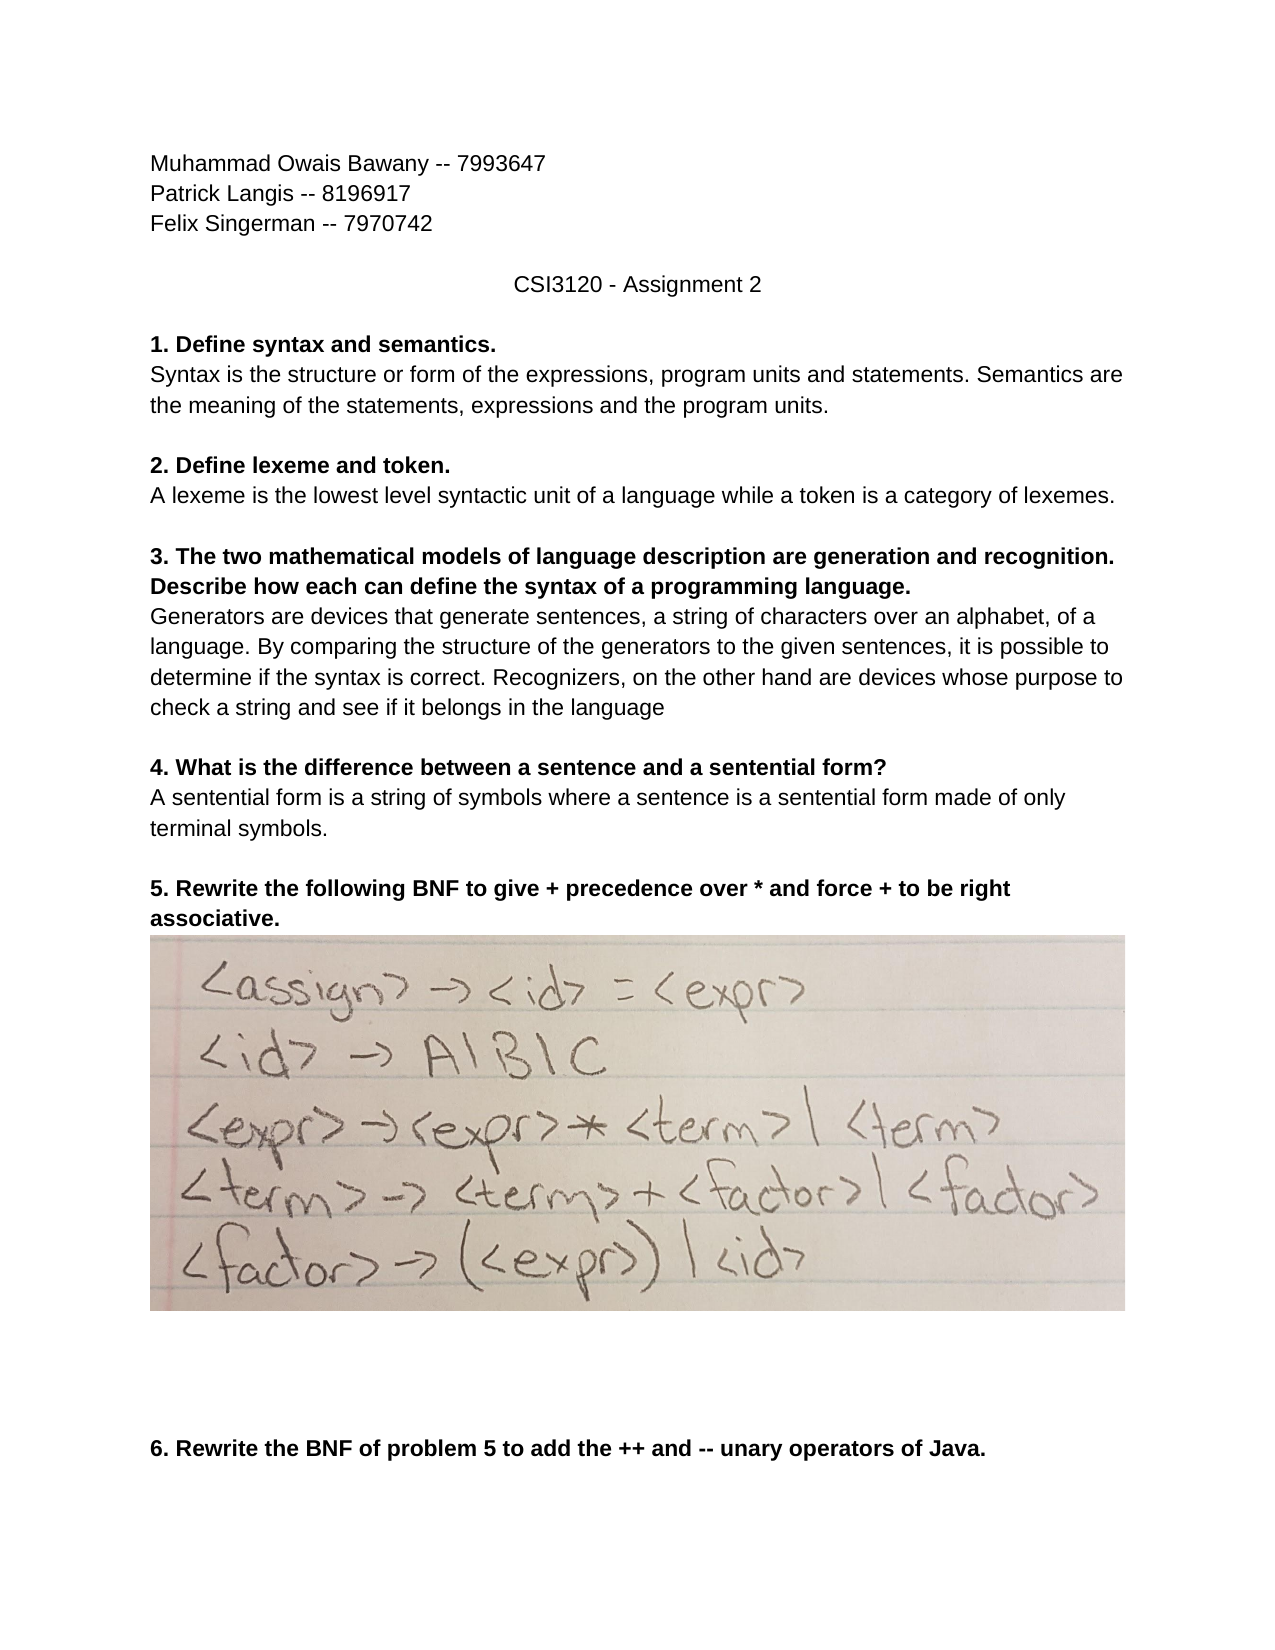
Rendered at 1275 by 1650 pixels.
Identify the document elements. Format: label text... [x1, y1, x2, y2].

text Syntax is the structure or form of the expressions, program units and statements. Semantics are the meaning of the statements, expressions and the program units. [150, 361, 1125, 418]
text Muhammad Owais Bawany -- 7993647 [150, 150, 1125, 176]
text 4. What is the difference between a sentence and a sentential form? [150, 754, 1125, 781]
text 6. Rewrite the BNF of problem 5 to add the ++ and -- unary operators of Java. [150, 1435, 1125, 1461]
text Generators are devices that generate sentences, a string of characters over an alphabet, of a language. By comparing the structure of the generators to the given sentences, it is possible to determine if the syntax is correct. Recognizers, on the other hand are devices whose purpose to check a string and see if it belongs in the language [150, 603, 1125, 720]
text A lexeme is the lowest level syntactic unit of a language while a token is a category of lexemes. [150, 482, 1125, 509]
text 5. Rewrite the following BNF to give + precedence over * and force + to be right associative. [150, 875, 1125, 932]
text 2. Define lexeme and token. [150, 452, 1125, 478]
picture [150, 935, 1125, 1311]
text A sentential form is a string of symbols where a sentence is a sentential form made of only terminal symbols. [150, 784, 1125, 841]
text Felix Singerman -- 7970742 [150, 210, 1125, 237]
text 3. The two mathematical models of language description are generation and recognition. Describe how each can define the syntax of a programming language. [150, 543, 1125, 599]
text CSI3120 - Assignment 2 [150, 271, 1125, 297]
text Patrick Langis -- 8196917 [150, 180, 1125, 207]
text 1. Define syntax and semantics. [150, 331, 1125, 358]
